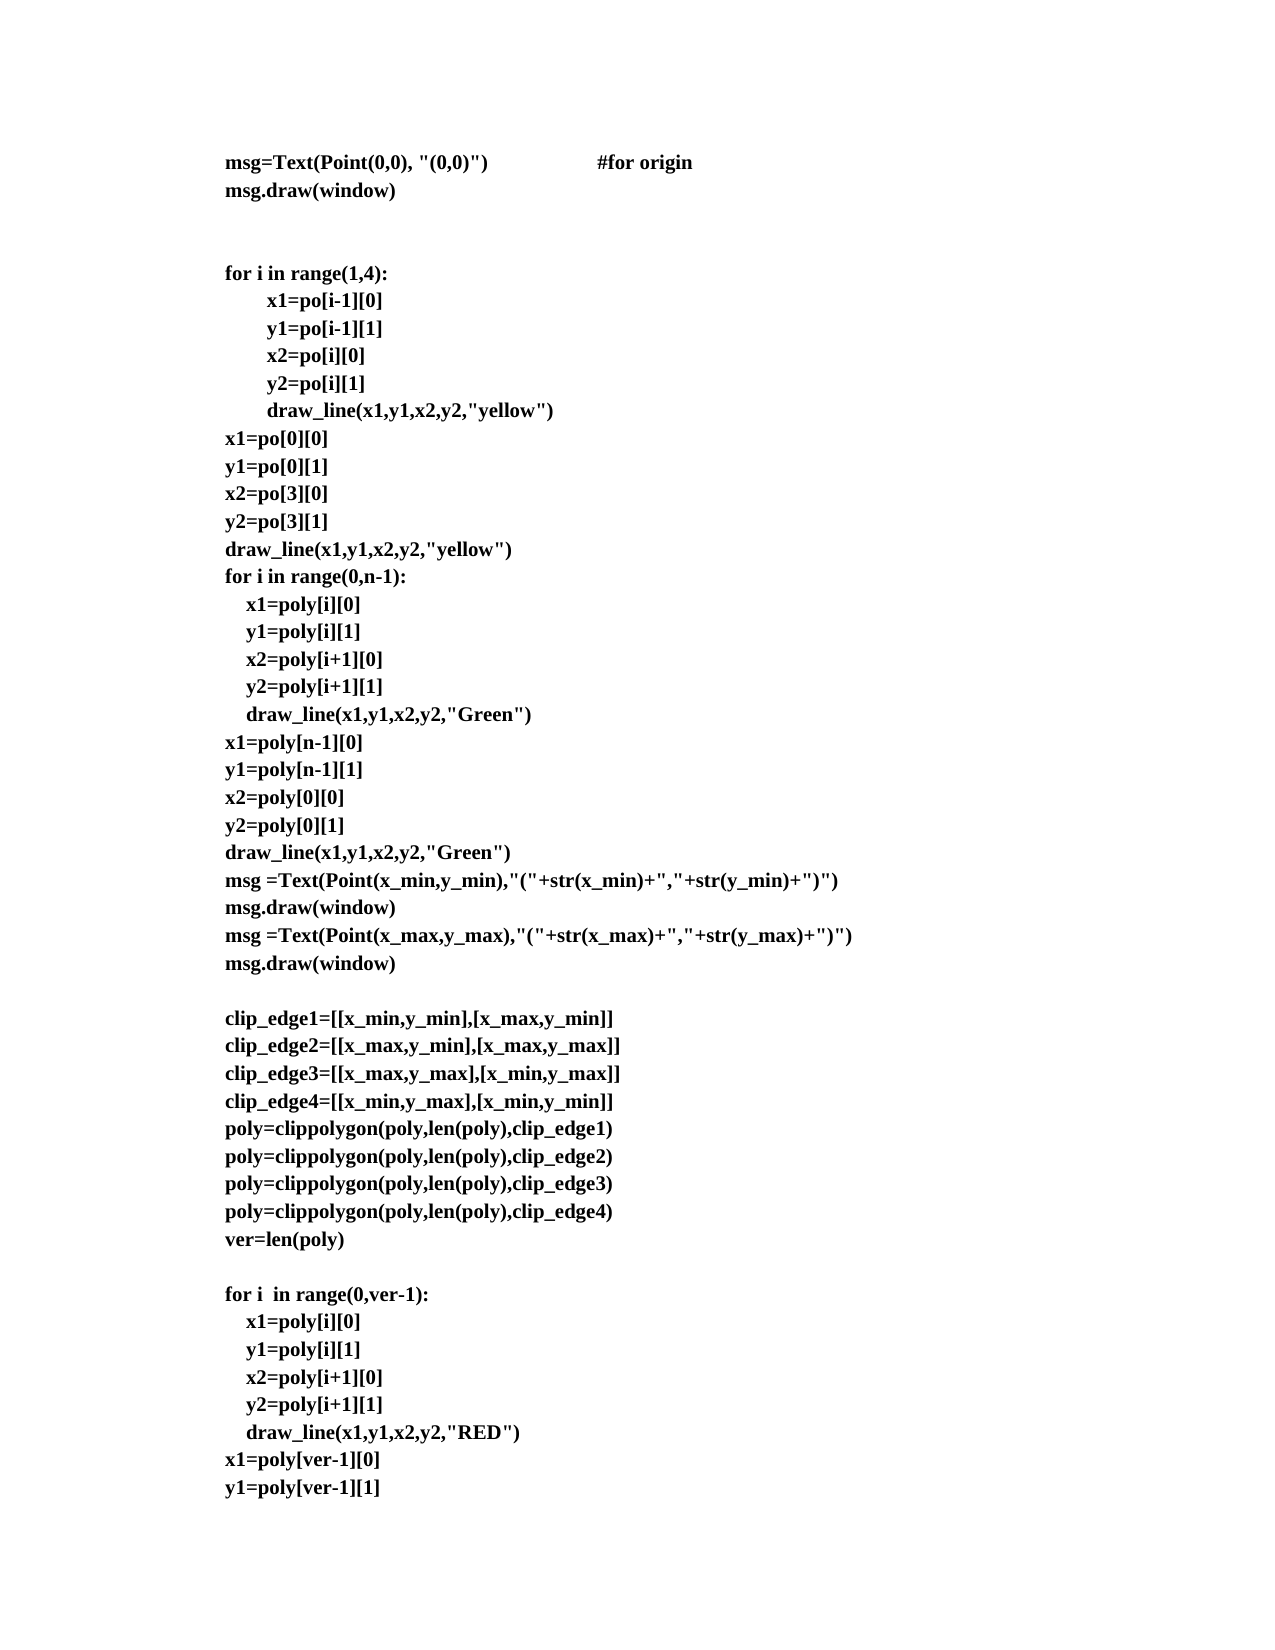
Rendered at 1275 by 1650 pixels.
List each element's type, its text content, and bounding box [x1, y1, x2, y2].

list poly=clippolygon(poly,len(poly),clip_edge4) [225, 1199, 1125, 1223]
list clip_edge2=[[x_max,y_min],[x_max,y_max]] [225, 1033, 1125, 1057]
list clip_edge4=[[x_min,y_max],[x_min,y_min]] [225, 1088, 1125, 1113]
list x1=poly[n-1][0] [225, 730, 1125, 754]
list for i in range(0,n-1): [225, 564, 1125, 588]
list draw_line(x1,y1,x2,y2,"yellow") [225, 536, 1125, 561]
list msg.draw(window) [225, 895, 1125, 919]
list x1=poly[ver-1][0] [225, 1447, 1125, 1471]
list x2=poly[i+1][0] [225, 1364, 1125, 1389]
list for i in range(0,ver-1): [225, 1282, 1125, 1306]
list x2=poly[i+1][0] [225, 647, 1125, 671]
list for i in range(1,4): [225, 260, 1125, 284]
list x1=poly[i][0] [225, 592, 1125, 616]
list y1=poly[ver-1][1] [225, 1475, 1125, 1499]
list x1=po[0][0] [225, 426, 1125, 450]
list x1=poly[i][0] [225, 1309, 1125, 1333]
list msg.draw(window) [225, 178, 1125, 202]
list msg=Text(Point(0,0), "(0,0)") #for origin [225, 150, 1125, 174]
list clip_edge1=[[x_min,y_min],[x_max,y_min]] [225, 1006, 1125, 1030]
list draw_line(x1,y1,x2,y2,"Green") [225, 840, 1125, 864]
list draw_line(x1,y1,x2,y2,"yellow") [225, 398, 1125, 422]
list y2=poly[i+1][1] [225, 1392, 1125, 1416]
list y1=poly[i][1] [225, 1337, 1125, 1361]
list y2=po[3][1] [225, 509, 1125, 533]
list draw_line(x1,y1,x2,y2,"Green") [225, 702, 1125, 726]
list x2=po[i][0] [225, 343, 1125, 367]
list y1=po[i-1][1] [225, 316, 1125, 340]
list x2=poly[0][0] [225, 785, 1125, 809]
list y1=poly[i][1] [225, 619, 1125, 643]
list y1=po[0][1] [225, 454, 1125, 478]
list poly=clippolygon(poly,len(poly),clip_edge2) [225, 1144, 1125, 1168]
list x2=po[3][0] [225, 481, 1125, 505]
list draw_line(x1,y1,x2,y2,"RED") [225, 1420, 1125, 1444]
list x1=po[i-1][0] [225, 288, 1125, 312]
list y2=poly[i+1][1] [225, 674, 1125, 698]
list msg =Text(Point(x_min,y_min),"("+str(x_min)+","+str(y_min)+")") [225, 868, 1125, 892]
list msg.draw(window) [225, 951, 1125, 974]
list y2=poly[0][1] [225, 812, 1125, 837]
list y2=po[i][1] [225, 371, 1125, 395]
list y1=poly[n-1][1] [225, 757, 1125, 781]
list msg =Text(Point(x_max,y_max),"("+str(x_max)+","+str(y_max)+")") [225, 923, 1125, 947]
list poly=clippolygon(poly,len(poly),clip_edge3) [225, 1171, 1125, 1195]
list poly=clippolygon(poly,len(poly),clip_edge1) [225, 1116, 1125, 1140]
list ver=len(poly) [225, 1227, 1125, 1251]
list clip_edge3=[[x_max,y_max],[x_min,y_max]] [225, 1061, 1125, 1085]
